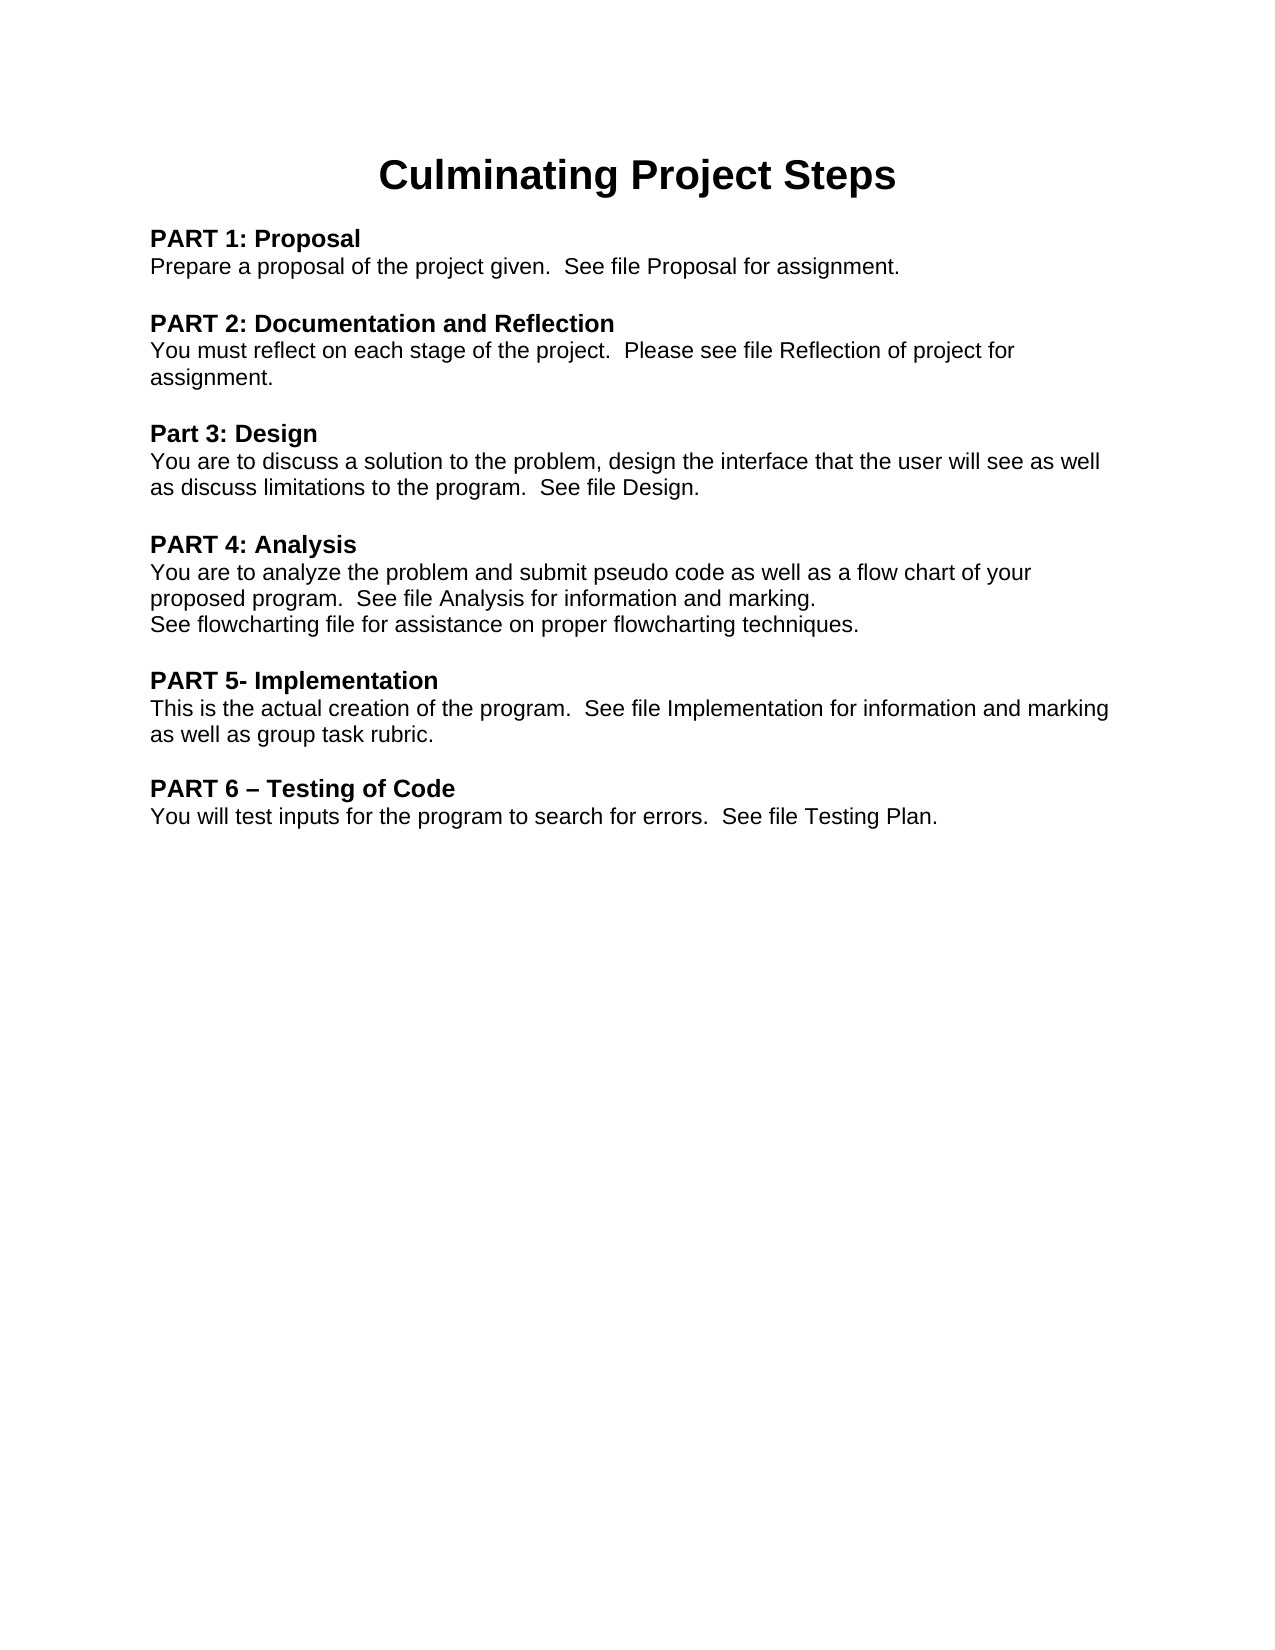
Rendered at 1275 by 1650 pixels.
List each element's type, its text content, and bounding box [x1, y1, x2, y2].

text PART 6 – Testing of Code You will test inputs for the program to search for errors. See file Testing Plan. [150, 774, 1125, 829]
text This is the actual creation of the program. See file Implementation for information and marking as well as group task rubric. [150, 695, 1125, 748]
text You are to analyze the problem and submit pseudo code as well as a flow chart of your proposed program. See file Analysis for information and marking. [150, 558, 1125, 611]
text PART 2: Documentation and Reflection You must reflect on each stage of the project. Please see file Reflection of project for assignment. [150, 308, 1125, 390]
text PART 5- Implementation [150, 666, 1125, 695]
text See flowcharting file for assistance on proper flowcharting techniques. [150, 611, 1125, 638]
text Culminating Project Steps [150, 150, 1125, 198]
text PART 1: Proposal Prepare a proposal of the project given. See file Proposal for assignment. [150, 224, 1125, 279]
text Part 3: Design You are to discuss a solution to the problem, design the interface that the user will see as well as discuss limitations to the program. See file Design. [150, 419, 1125, 501]
text PART 4: Analysis [150, 530, 1125, 558]
